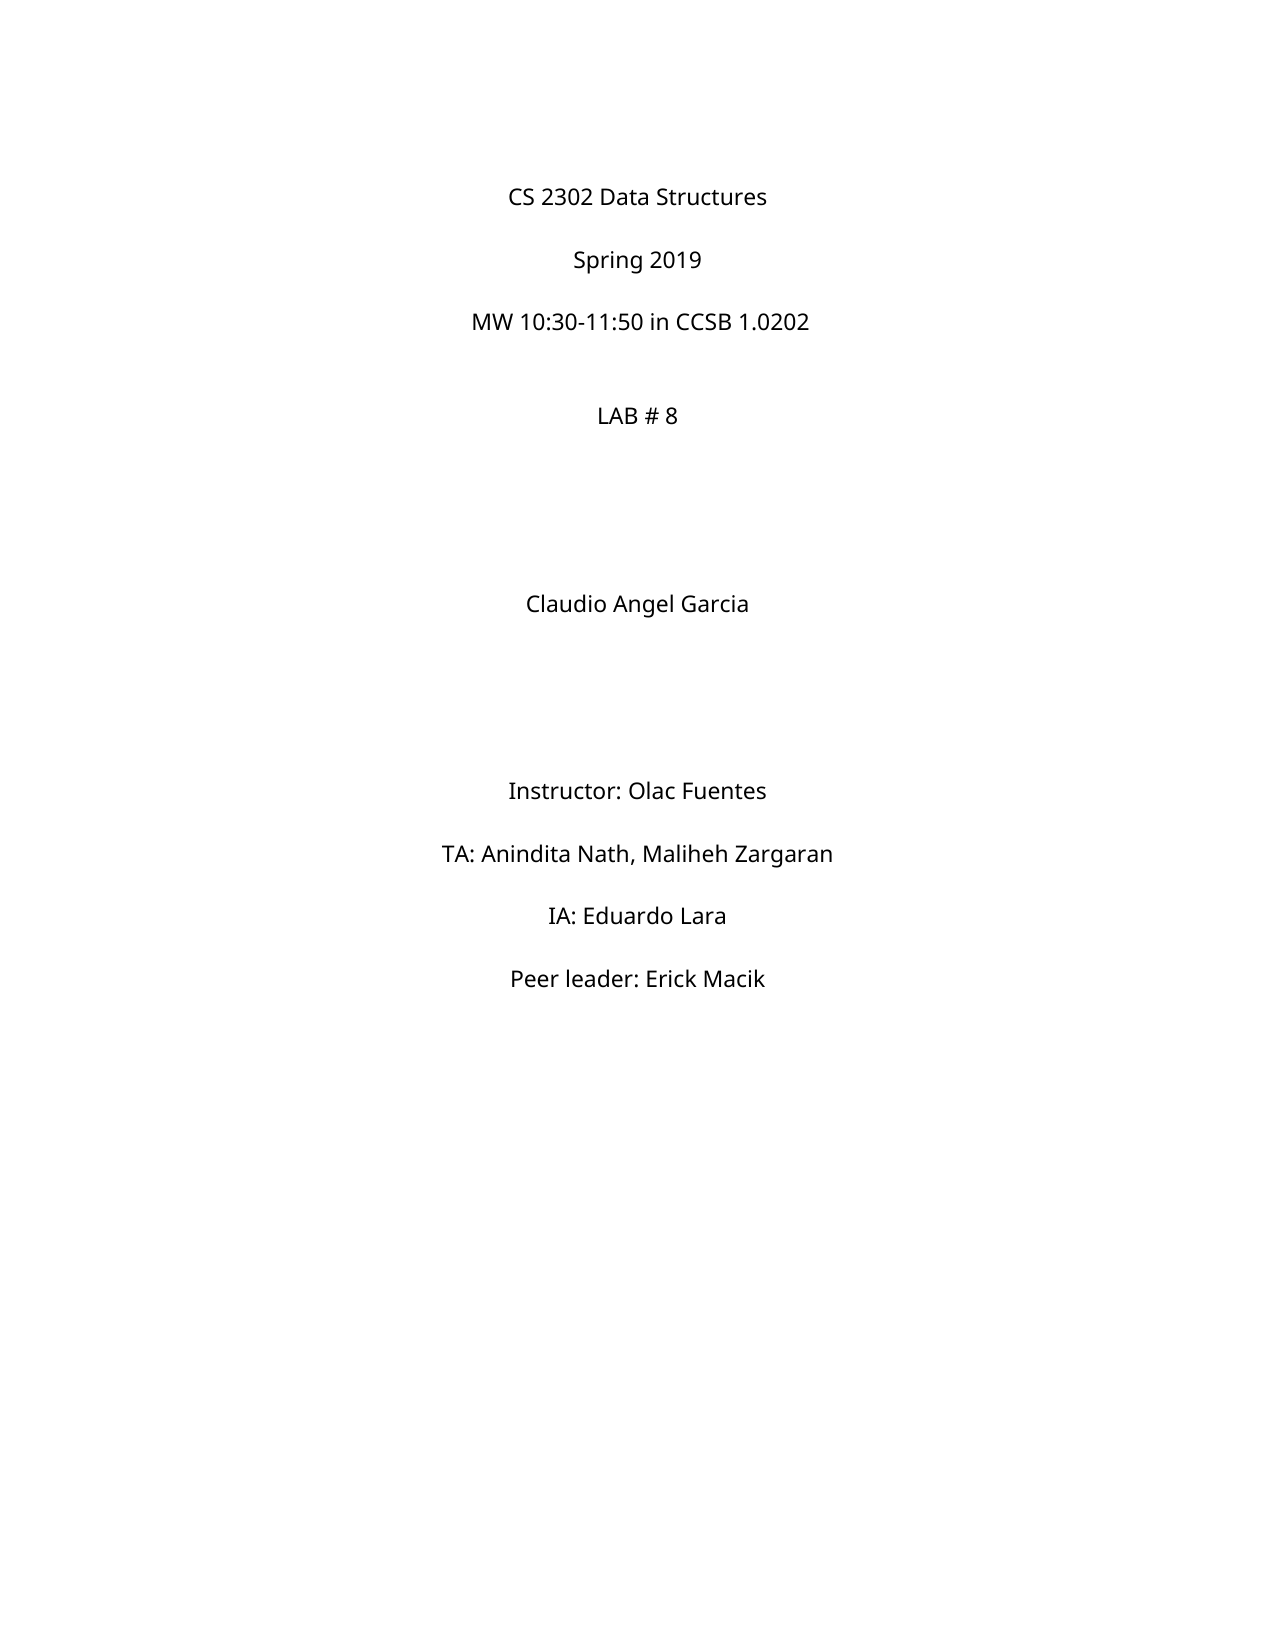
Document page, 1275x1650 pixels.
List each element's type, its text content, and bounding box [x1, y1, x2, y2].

text TA: Anindita Nath, Maliheh Zargaran [150, 837, 1125, 869]
text IA: Eduardo Lara [150, 900, 1125, 931]
text MW 10:30-11:50 in CCSB 1.0202 [150, 306, 1125, 337]
text Instructor: Olac Fuentes [150, 775, 1125, 806]
text Claudio Angel Garcia [150, 587, 1125, 619]
text LAB # 8 [150, 400, 1125, 431]
text Peer leader: Erick Macik [150, 962, 1125, 994]
text CS 2302 Data Structures [150, 181, 1125, 212]
text Spring 2019 [150, 244, 1125, 275]
